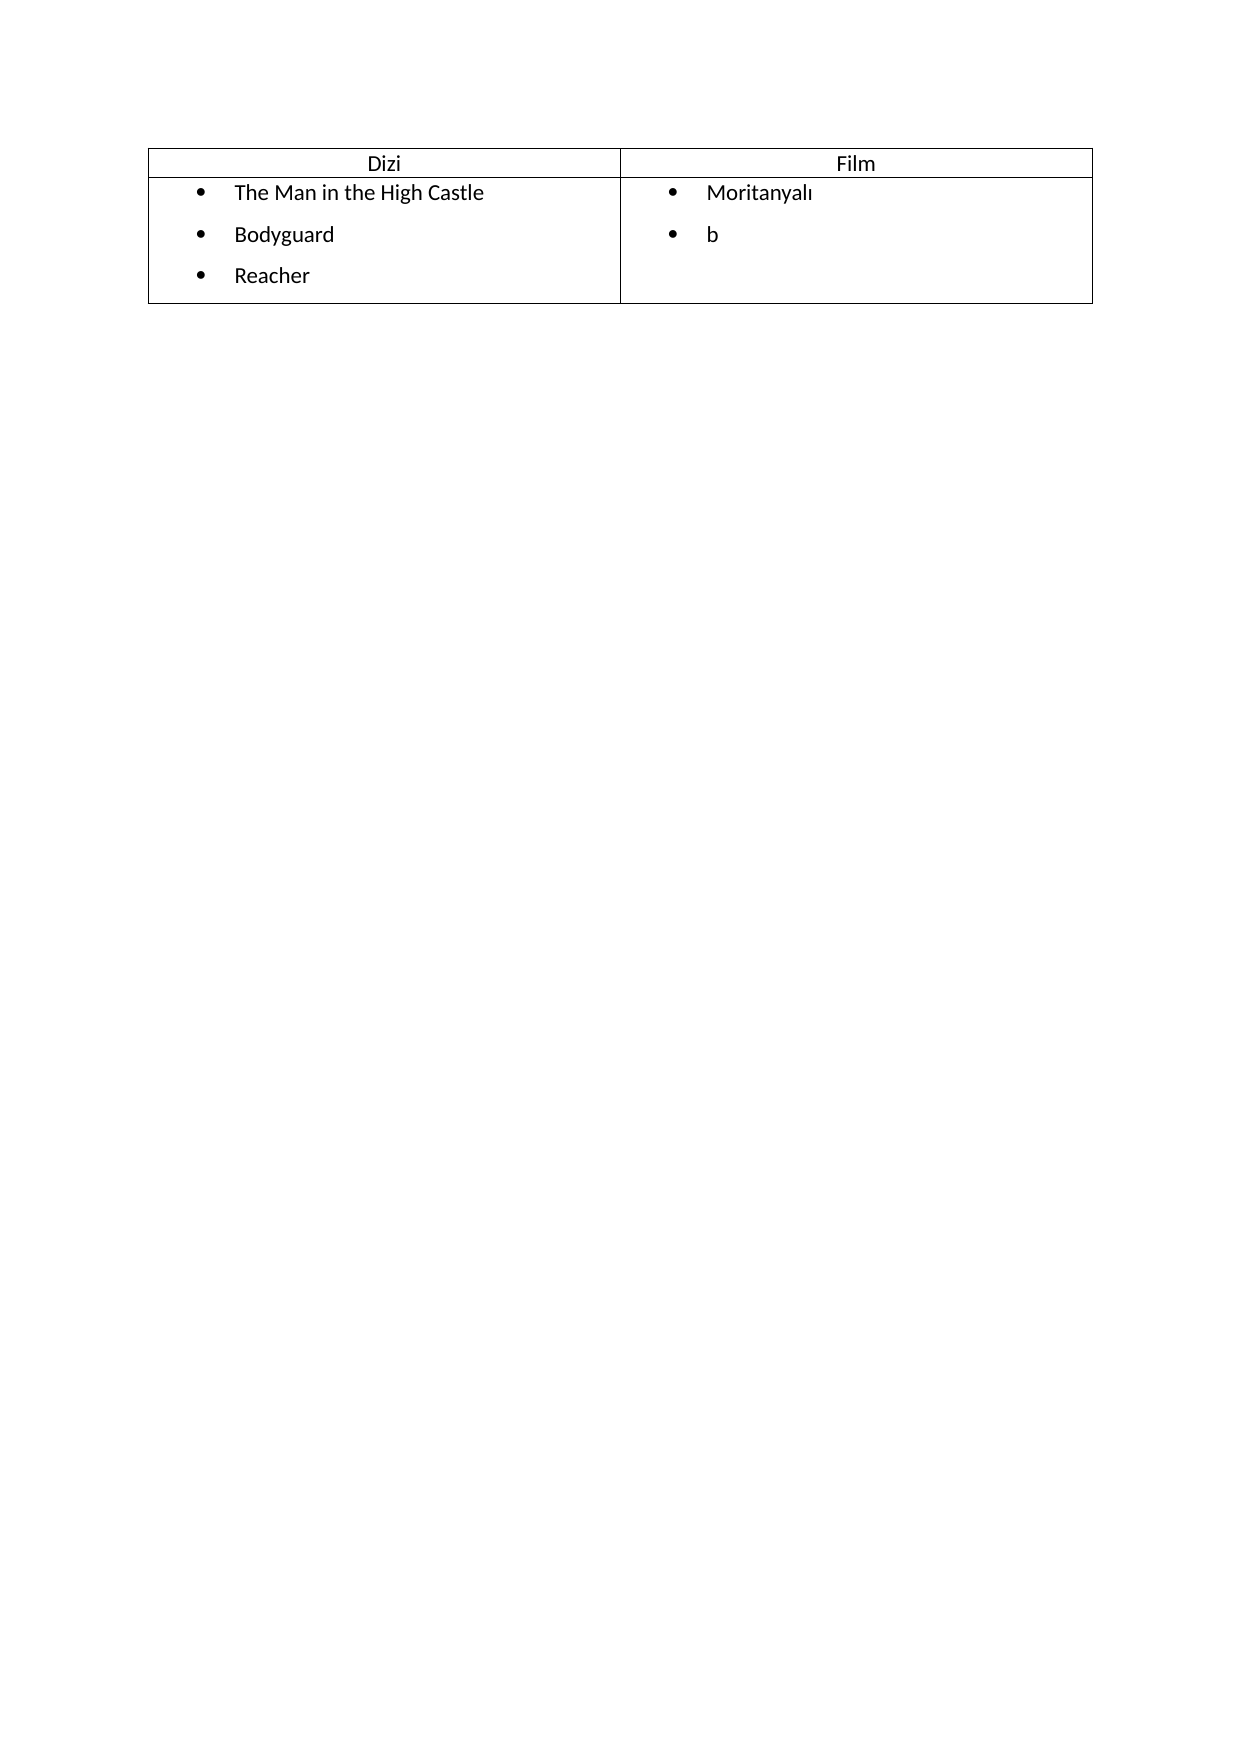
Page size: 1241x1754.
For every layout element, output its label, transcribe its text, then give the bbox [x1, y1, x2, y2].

table_cell The Man in the High Castle Bodyguard Reacher [149, 178, 620, 303]
table_cell Moritanyalı b [621, 178, 1092, 303]
table_header Dizi [149, 149, 620, 177]
table_header Film [621, 149, 1092, 177]
